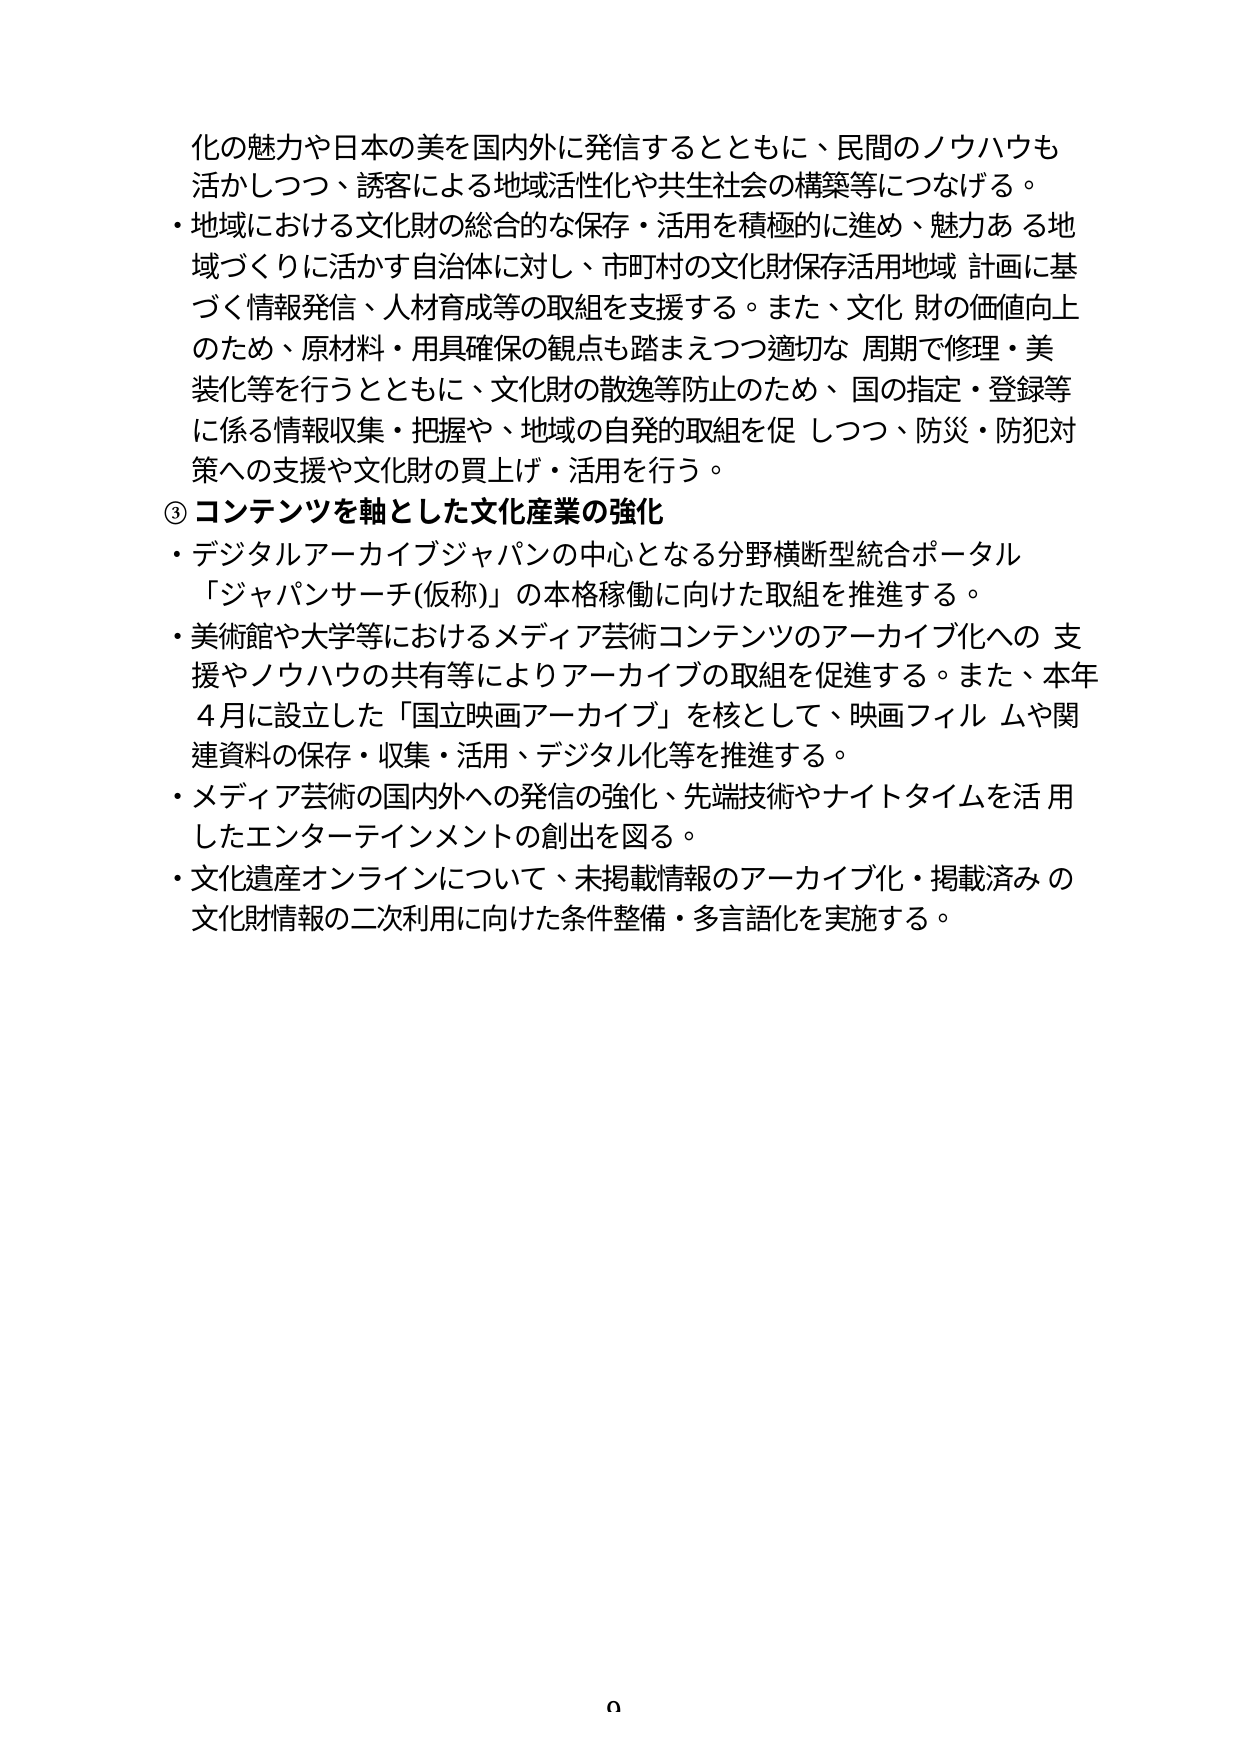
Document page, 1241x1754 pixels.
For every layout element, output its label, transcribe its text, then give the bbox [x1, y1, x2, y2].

text ・文化遺産オンラインについて、未掲載情報のアーカイブ化・掲載済み の文化財情報の二次利用に向けた条件整備・多言語化を実施する。 [163, 857, 1097, 937]
text 「ジャパンサーチ(仮称)」の本格稼働に向けた取組を推進する。 [192, 575, 1121, 614]
subtitle ③コンテンツを軸とした文化産業の強化 [163, 492, 1121, 531]
text ・デジタルアーカイブジャパンの中心となる分野横断型統合ポータル [163, 534, 1121, 574]
text ・美術館や大学等におけるメディア芸術コンテンツのアーカイブ化への 支援やノウハウの共有等によりアーカイブの取組を促進する。また、本年４月に設立した「国立映画アーカイブ」を核として、映画フィル ムや関連資料の保存・収集・活用、デジタル化等を推進する。 [163, 616, 1104, 775]
text ・メディア芸術の国内外への発信の強化、先端技術やナイトタイムを活 用したエンターテインメントの創出を図る。 [163, 776, 1097, 856]
text ・地域における文化財の総合的な保存・活用を積極的に進め、魅力あ る地域づくりに活かす自治体に対し、市町村の文化財保存活用地域 計画に基づく情報発信、人材育成等の取組を支援する。また、文化 財の価値向上のため、原材料・用具確保の観点も踏まえつつ適切な 周期で修理・美装化等を行うとともに、文化財の散逸等防止のため、 国の指定・登録等に係る情報収集・把握や、地域の自発的取組を促 しつつ、防災・防犯対策への支援や文化財の買上げ・活用を行う。 [163, 206, 1082, 490]
text 化の魅力や日本の美を国内外に発信するとともに、民間のノウハウも活かしつつ、誘客による地域活性化や共生社会の構築等につなげる。 [192, 127, 1064, 205]
